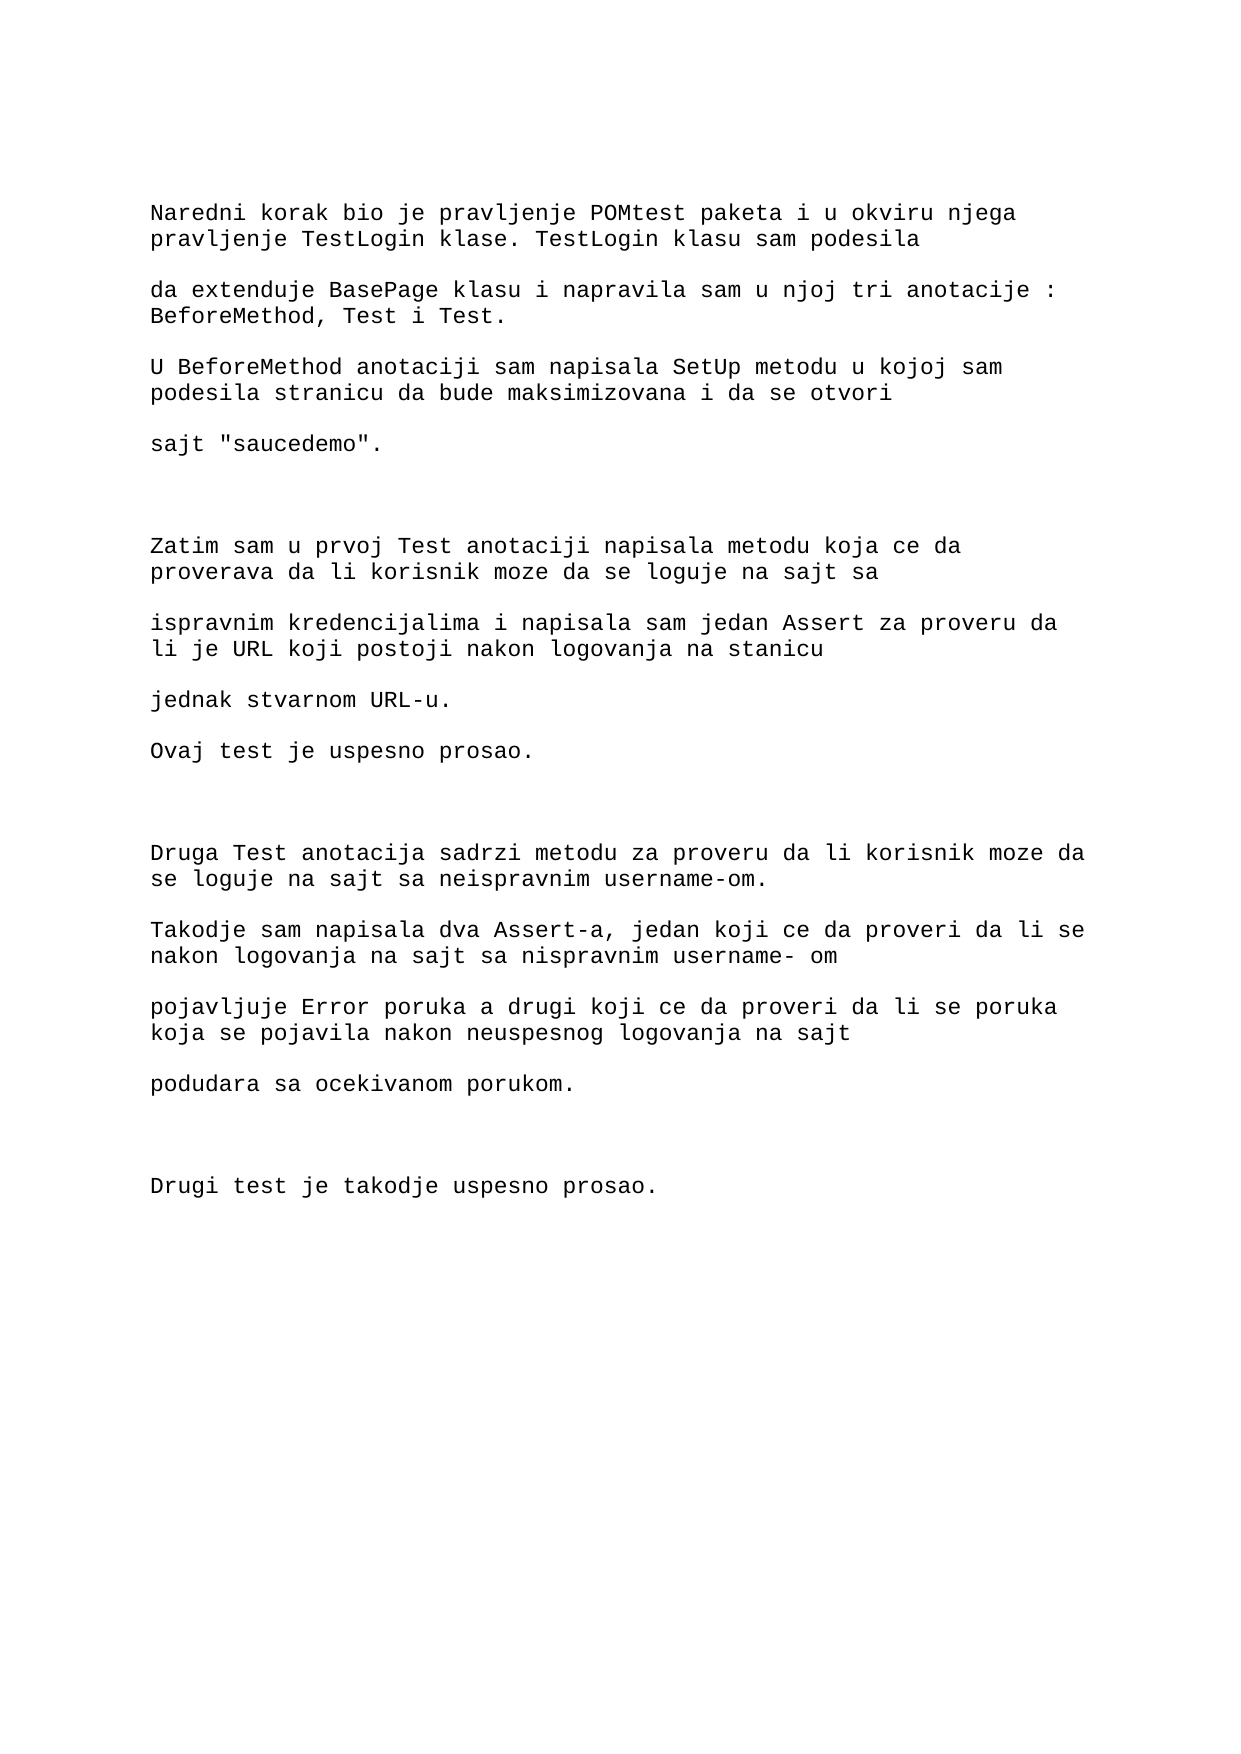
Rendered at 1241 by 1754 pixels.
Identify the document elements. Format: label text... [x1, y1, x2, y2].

text pojavljuje Error poruka a drugi koji ce da proveri da li se poruka koja se pojavila nakon neuspesnog logovanja na sajt [150, 995, 1090, 1047]
text da extenduje BasePage klasu i napravila sam u njoj tri anotacije : BeforeMethod, Test i Test. [150, 278, 1090, 330]
text U BeforeMethod anotaciji sam napisala SetUp metodu u kojoj sam podesila stranicu da bude maksimizovana i da se otvori [150, 355, 1090, 407]
text Ovaj test je uspesno prosao. [150, 739, 1090, 765]
text Zatim sam u prvoj Test anotaciji napisala metodu koja ce da proverava da li korisnik moze da se loguje na sajt sa [150, 534, 1090, 586]
text ispravnim kredencijalima i napisala sam jedan Assert za proveru da li je URL koji postoji nakon logovanja na stanicu [150, 611, 1090, 663]
text sajt "saucedemo". [150, 432, 1090, 458]
text Drugi test je takodje uspesno prosao. [150, 1174, 1090, 1200]
text jednak stvarnom URL-u. [150, 688, 1090, 714]
text Druga Test anotacija sadrzi metodu za proveru da li korisnik moze da se loguje na sajt sa neispravnim username-om. [150, 841, 1090, 893]
text Takodje sam napisala dva Assert-a, jedan koji ce da proveri da li se nakon logovanja na sajt sa nispravnim username- om [150, 918, 1090, 970]
text Naredni korak bio je pravljenje POMtest paketa i u okviru njega pravljenje TestLogin klase. TestLogin klasu sam podesila [150, 201, 1090, 253]
text podudara sa ocekivanom porukom. [150, 1072, 1090, 1098]
